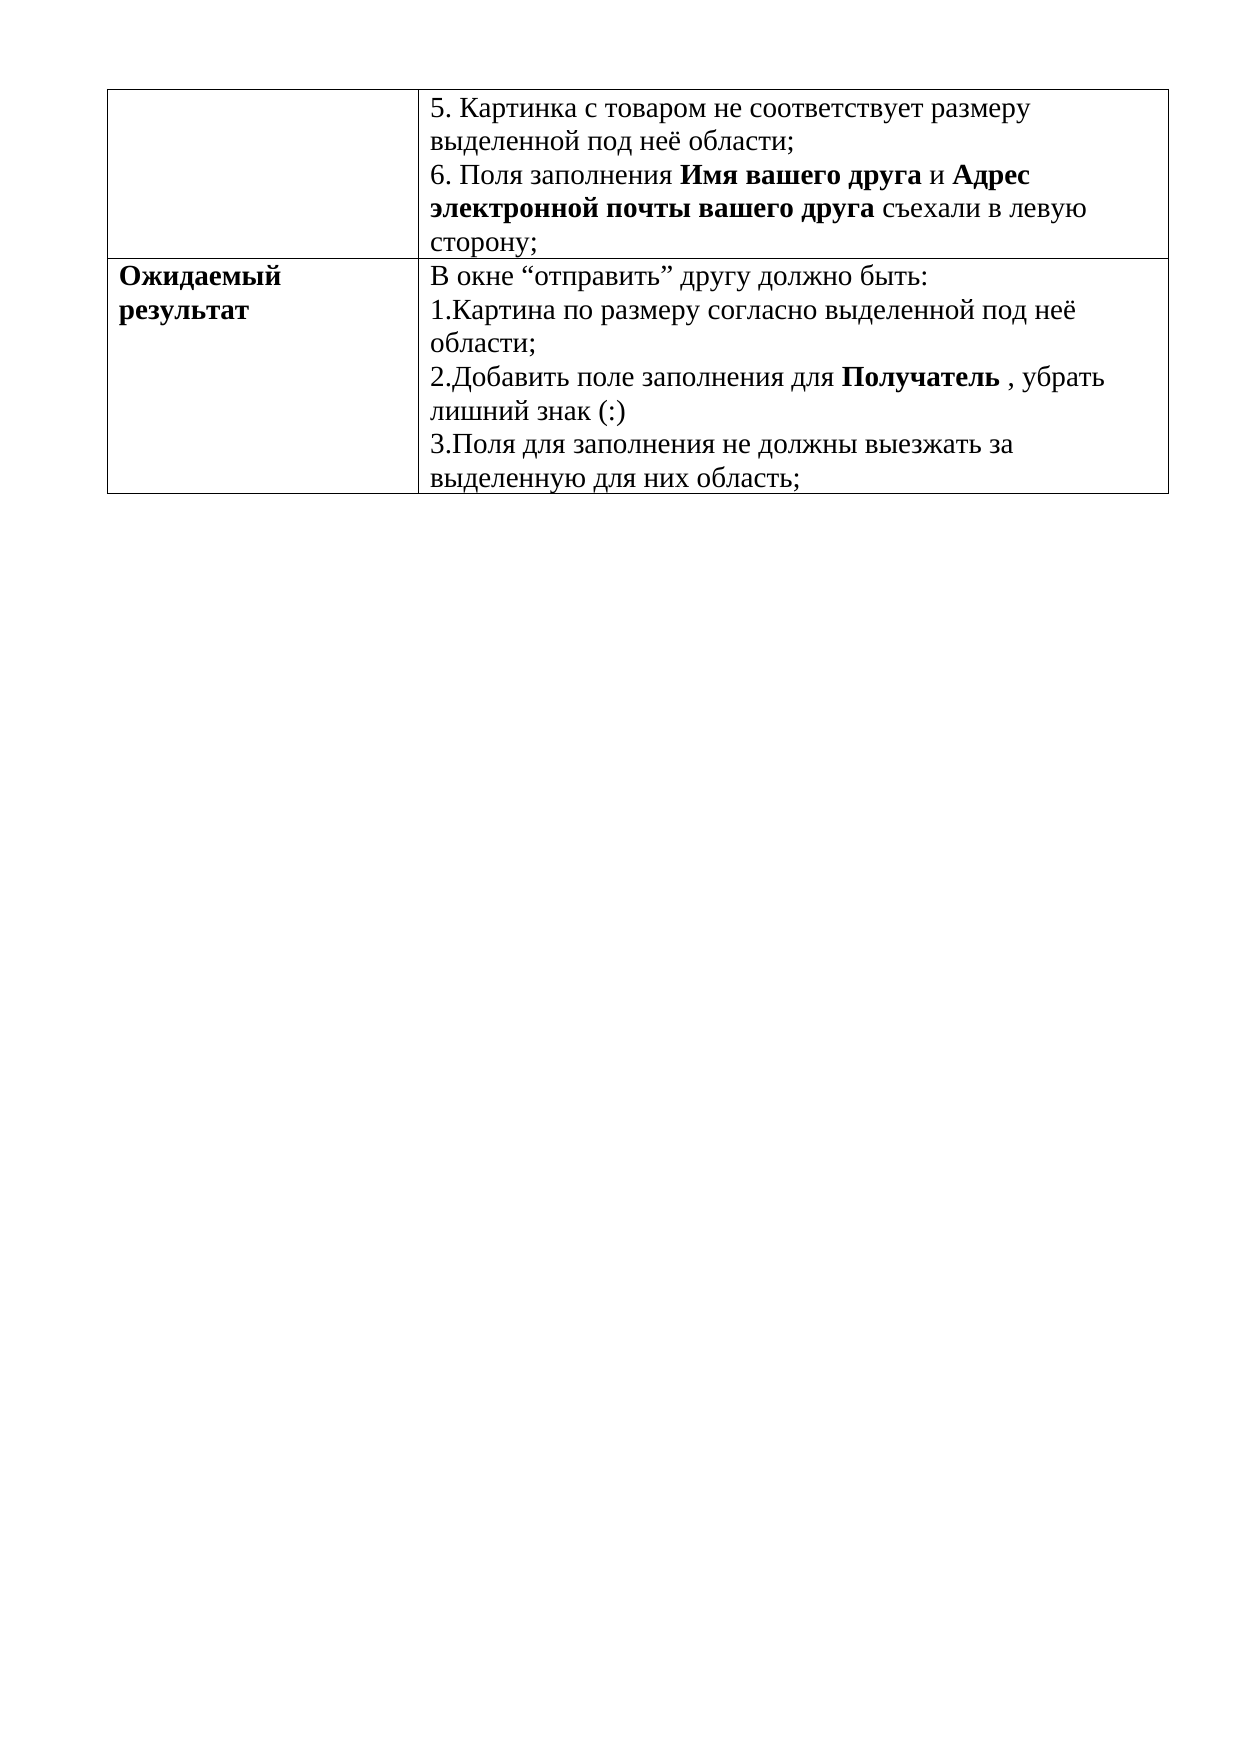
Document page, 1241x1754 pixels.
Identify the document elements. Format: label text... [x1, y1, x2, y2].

table_cell Ожидаемый результат [108, 259, 418, 493]
table_cell В окне “отправить” другу должно быть: 1.Картина по размеру согласно выделенной под неё области; 2.Добавить поле заполнения для Получатель , убрать лишний знак (:) 3.Поля для заполнения не должны выезжать за выделенную для них область; [419, 259, 1168, 493]
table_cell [419, 90, 1168, 257]
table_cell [108, 90, 418, 257]
